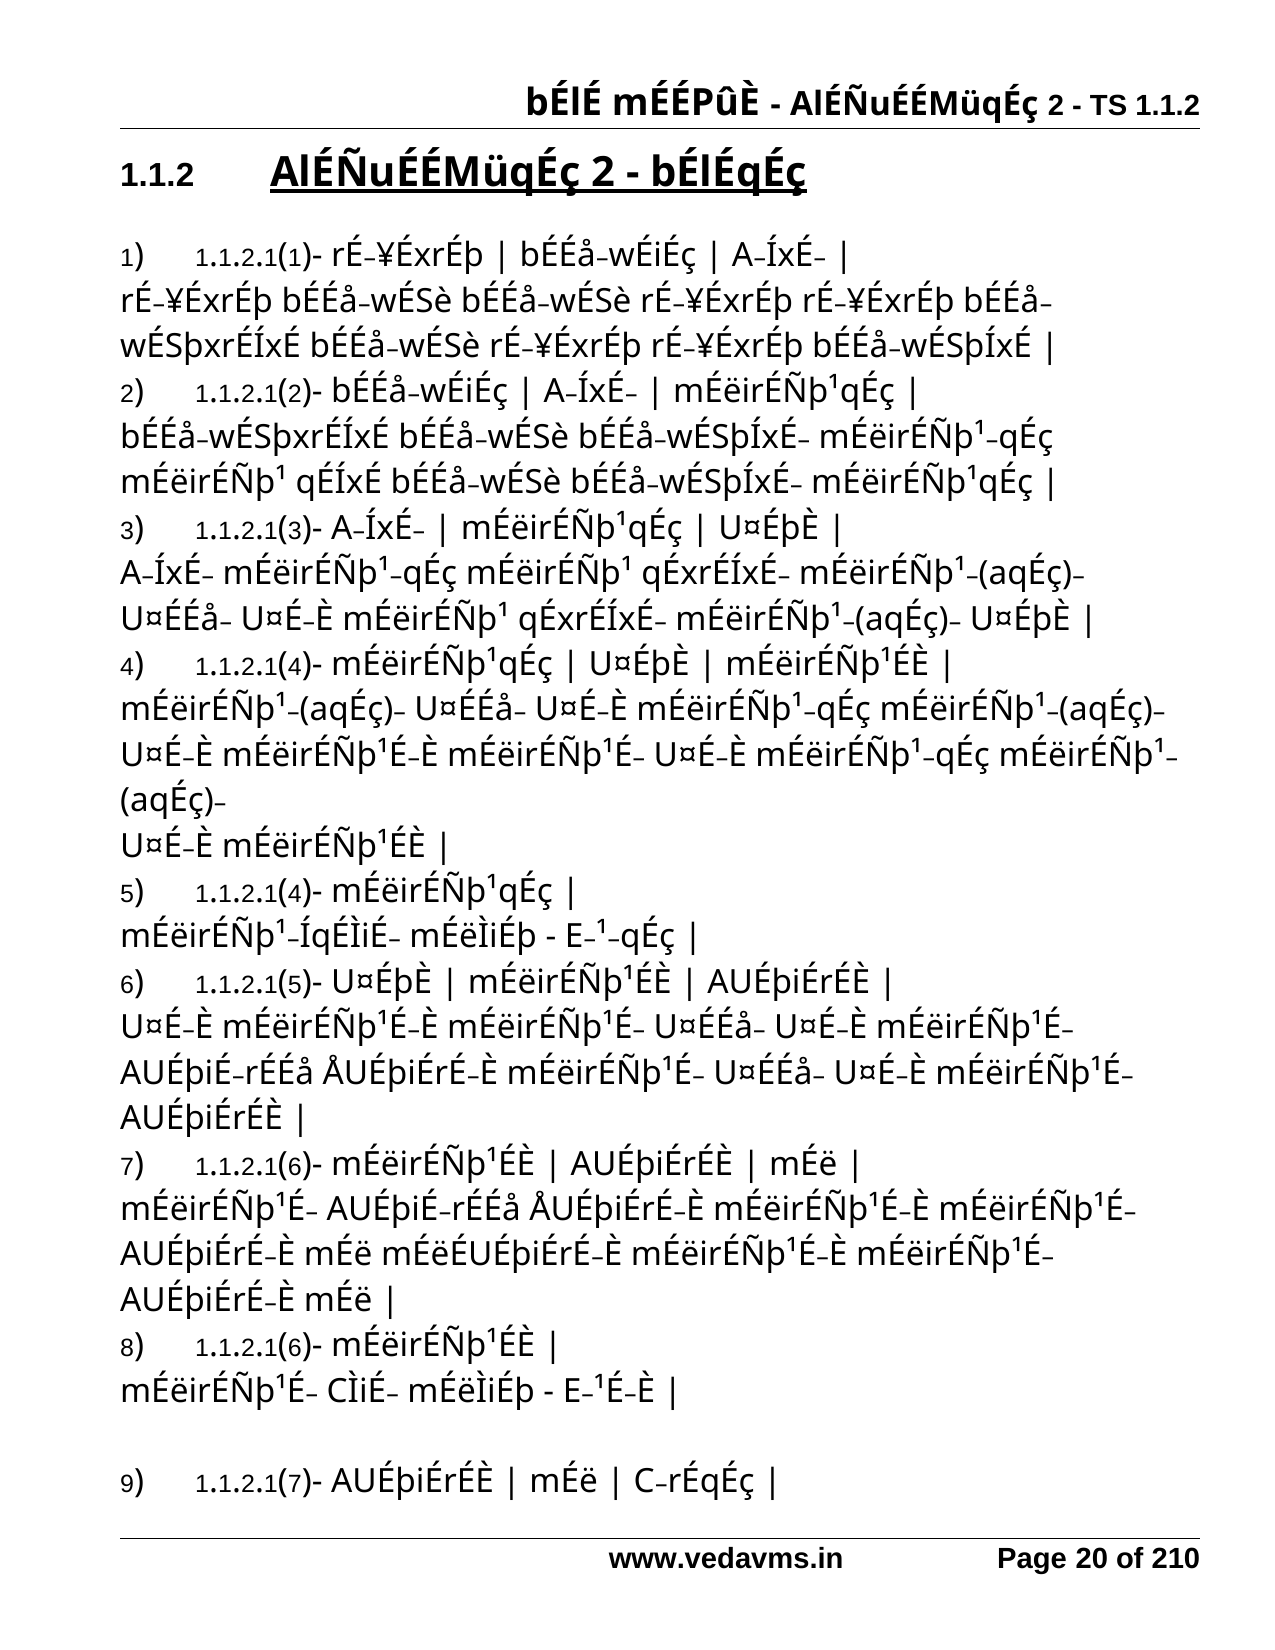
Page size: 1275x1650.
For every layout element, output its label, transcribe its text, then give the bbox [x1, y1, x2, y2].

text mÉëirÉÑþ¹–ÍqÉÌiÉ– mÉëÌiÉþ - E–¹–qÉç | [120, 912, 1200, 958]
text 9) 1.1.2.1(7)- AUÉþiÉrÉÈ | mÉë | C–rÉqÉç | [120, 1457, 1200, 1503]
text 3) 1.1.2.1(3)- A–ÍxÉ– | mÉëirÉÑþ¹qÉç | U¤ÉþÈ | [120, 503, 1200, 549]
text 6) 1.1.2.1(5)- U¤ÉþÈ | mÉëirÉÑþ¹ÉÈ | AUÉþiÉrÉÈ | [120, 958, 1200, 1003]
text 7) 1.1.2.1(6)- mÉëirÉÑþ¹ÉÈ | AUÉþiÉrÉÈ | mÉë | [120, 1139, 1200, 1185]
text A–ÍxÉ– mÉëirÉÑþ¹–qÉç mÉëirÉÑþ¹ qÉxrÉÍxÉ– mÉëirÉÑþ¹–(aqÉç)– U¤ÉÉå– U¤É–È mÉëirÉÑþ¹ qÉxrÉÍxÉ– mÉëirÉÑþ¹–(aqÉç)– U¤ÉþÈ | [120, 549, 1200, 640]
text AUÉþiÉrÉÈ | [120, 1094, 1200, 1139]
text rÉ–¥ÉxrÉþ bÉÉå–wÉSè bÉÉå–wÉSè rÉ–¥ÉxrÉþ rÉ–¥ÉxrÉþ bÉÉå–wÉSþxrÉÍxÉ bÉÉå–wÉSè rÉ–¥ÉxrÉþ rÉ–¥ÉxrÉþ bÉÉå–wÉSþÍxÉ | [120, 276, 1200, 367]
text 5) 1.1.2.1(4)- mÉëirÉÑþ¹qÉç | [120, 867, 1200, 912]
subtitle AlÉÑuÉÉMüqÉç 2 - bÉlÉqÉç [120, 142, 1200, 198]
text 8) 1.1.2.1(6)- mÉëirÉÑþ¹ÉÈ | [120, 1321, 1200, 1366]
text U¤É–È mÉëirÉÑþ¹ÉÈ | [120, 821, 1200, 867]
text mÉëirÉÑþ¹É– AUÉþiÉ–rÉÉå ÅUÉþiÉrÉ–È mÉëirÉÑþ¹É–È mÉëirÉÑþ¹É– AUÉþiÉrÉ–È mÉë mÉëÉUÉþiÉrÉ–È mÉëirÉÑþ¹É–È mÉëirÉÑþ¹É– AUÉþiÉrÉ–È mÉë | [120, 1185, 1200, 1321]
text 4) 1.1.2.1(4)- mÉëirÉÑþ¹qÉç | U¤ÉþÈ | mÉëirÉÑþ¹ÉÈ | [120, 640, 1200, 685]
text 2) 1.1.2.1(2)- bÉÉå–wÉiÉç | A–ÍxÉ– | mÉëirÉÑþ¹qÉç | [120, 367, 1200, 413]
text mÉëirÉÑþ¹–(aqÉç)– U¤ÉÉå– U¤É–È mÉëirÉÑþ¹–qÉç mÉëirÉÑþ¹–(aqÉç)– U¤É–È mÉëirÉÑþ¹É–È mÉëirÉÑþ¹É– U¤É–È mÉëirÉÑþ¹–qÉç mÉëirÉÑþ¹–(aqÉç)– [120, 685, 1200, 821]
text 1) 1.1.2.1(1)- rÉ–¥ÉxrÉþ | bÉÉå–wÉiÉç | A–ÍxÉ– | [120, 231, 1200, 276]
text bÉÉå–wÉSþxrÉÍxÉ bÉÉå–wÉSè bÉÉå–wÉSþÍxÉ– mÉëirÉÑþ¹–qÉç mÉëirÉÑþ¹ qÉÍxÉ bÉÉå–wÉSè bÉÉå–wÉSþÍxÉ– mÉëirÉÑþ¹qÉç | [120, 413, 1200, 503]
text U¤É–È mÉëirÉÑþ¹É–È mÉëirÉÑþ¹É– U¤ÉÉå– U¤É–È mÉëirÉÑþ¹É– AUÉþiÉ–rÉÉå ÅUÉþiÉrÉ–È mÉëirÉÑþ¹É– U¤ÉÉå– U¤É–È mÉëirÉÑþ¹É– [120, 1003, 1200, 1094]
text mÉëirÉÑþ¹É– CÌiÉ– mÉëÌiÉþ - E–¹É–È | [120, 1366, 1200, 1412]
